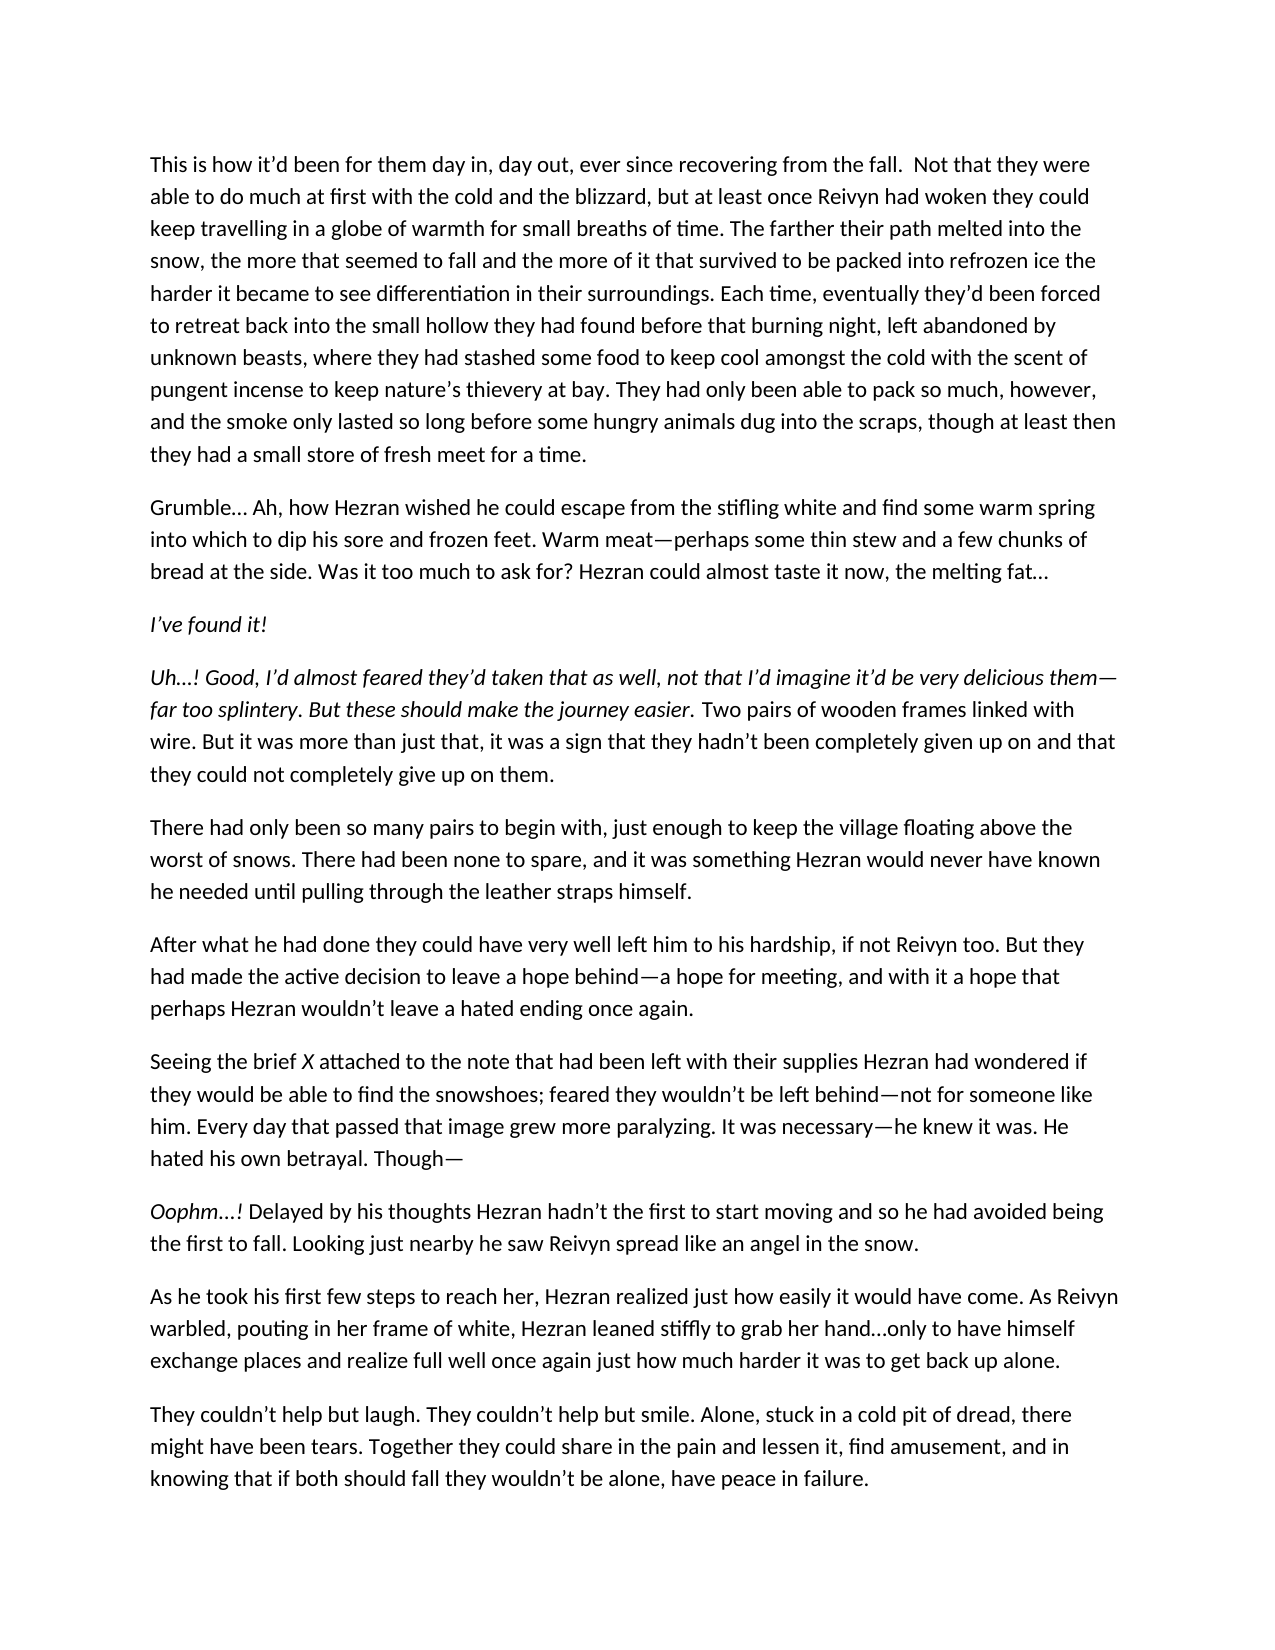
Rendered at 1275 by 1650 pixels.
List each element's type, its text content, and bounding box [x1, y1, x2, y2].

text As he took his first few steps to reach her, Hezran realized just how easily it would have come. As Reivyn warbled, pouting in her frame of white, Hezran leaned stiffly to grab her hand…only to have himself exchange places and realize full well once again just how much harder it was to get back up alone. [150, 1282, 1125, 1375]
text I’ve found it! [150, 610, 1125, 638]
text There had only been so many pairs to begin with, just enough to keep the village floating above the worst of snows. There had been none to spare, and it was something Hezran would never have known he needed until pulling through the leather straps himself. [150, 813, 1125, 905]
text Grumble… Ah, how Hezran wished he could escape from the stifling white and find some warm spring into which to dip his sore and frozen feet. Warm meat—perhaps some thin stew and a few chunks of bread at the side. Was it too much to ask for? Hezran could almost taste it now, the melting fat… [150, 493, 1125, 585]
text Seeing the brief X attached to the note that had been left with their supplies Hezran had wondered if they would be able to find the snowshoes; feared they wouldn’t be left behind—not for someone like him. Every day that passed that image grew more paralyzing. It was necessary—he knew it was. He hated his own betrayal. Though— [150, 1047, 1125, 1172]
text They couldn’t help but laugh. They couldn’t help but smile. Alone, stuck in a cold pit of dread, there might have been tears. Together they could share in the pain and lessen it, find amusement, and in knowing that if both should fall they wouldn’t be alone, have peace in failure. [150, 1400, 1125, 1492]
text Oophm...! Delayed by his thoughts Hezran hadn’t the first to start moving and so he had avoided being the first to fall. Looking just nearby he saw Reivyn spread like an angel in the snow. [150, 1197, 1125, 1257]
text After what he had done they could have very well left him to his hardship, if not Reivyn too. But they had made the active decision to leave a hope behind—a hope for meeting, and with it a hope that perhaps Hezran wouldn’t leave a hated ending once again. [150, 930, 1125, 1022]
text This is how it’d been for them day in, day out, ever since recovering from the fall. Not that they were able to do much at first with the cold and the blizzard, but at least once Reivyn had woken they could keep travelling in a globe of warmth for small breaths of time. The farther their path melted into the snow, the more that seemed to fall and the more of it that survived to be packed into refrozen ice the harder it became to see differentiation in their surroundings. Each time, eventually they’d been forced to retreat back into the small hollow they had found before that burning night, left abandoned by unknown beasts, where they had stashed some food to keep cool amongst the cold with the scent of pungent incense to keep nature’s thievery at bay. They had only been able to pack so much, however, and the smoke only lasted so long before some hungry animals dug into the scraps, though at least then they had a small store of fresh meet for a time. [150, 150, 1125, 468]
text Uh…! Good, I’d almost feared they’d taken that as well, not that I’d imagine it’d be very delicious them—far too splintery. But these should make the journey easier. Two pairs of wooden frames linked with wire. But it was more than just that, it was a sign that they hadn’t been completely given up on and that they could not completely give up on them. [150, 663, 1125, 788]
